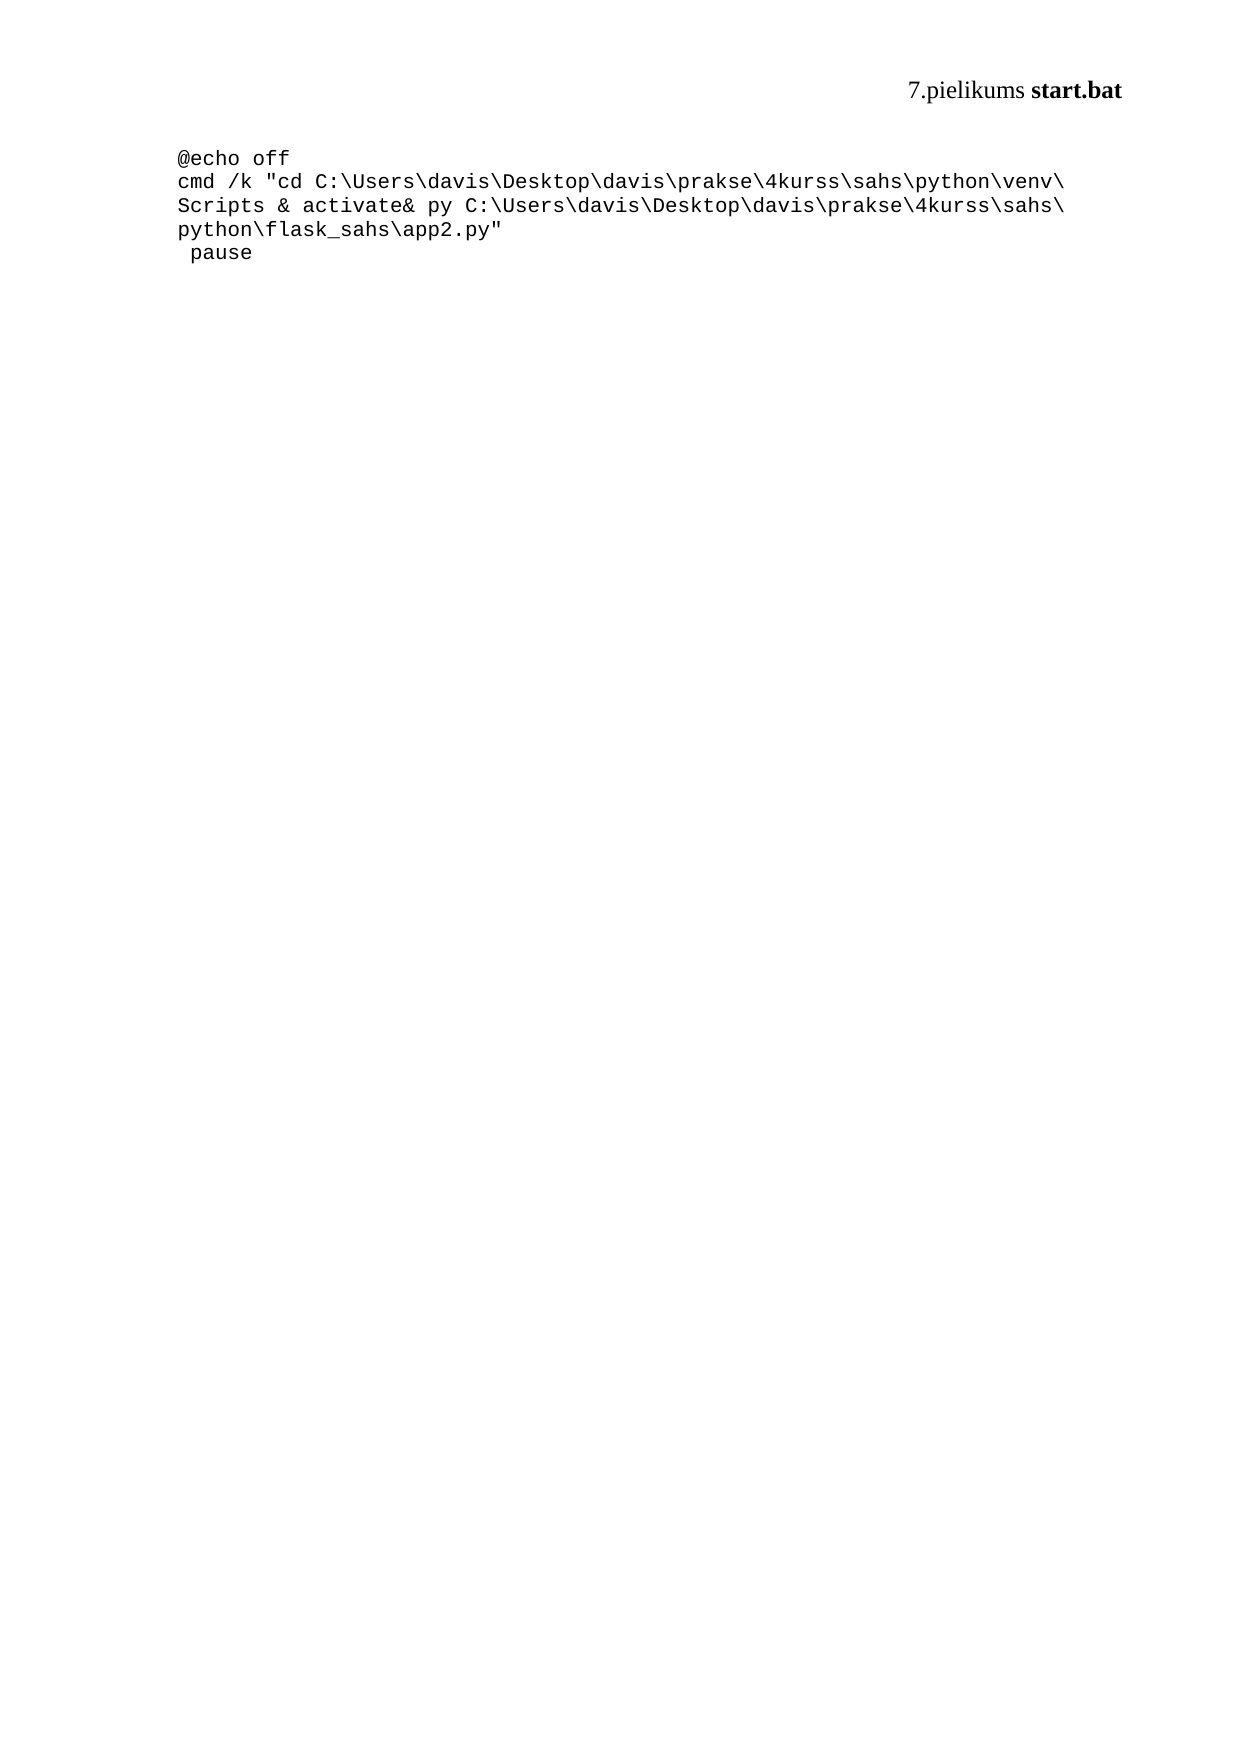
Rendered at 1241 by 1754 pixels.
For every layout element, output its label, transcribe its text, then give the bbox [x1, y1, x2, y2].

text @echo off [177, 148, 1122, 171]
text pause [177, 242, 1122, 266]
text cmd /k "cd C:\Users\davis\Desktop\davis\prakse\4kurss\sahs\python\venv\Scripts & activate& py C:\Users\davis\Desktop\davis\prakse\4kurss\sahs\python\flask_sahs\app2.py" [177, 171, 1122, 242]
